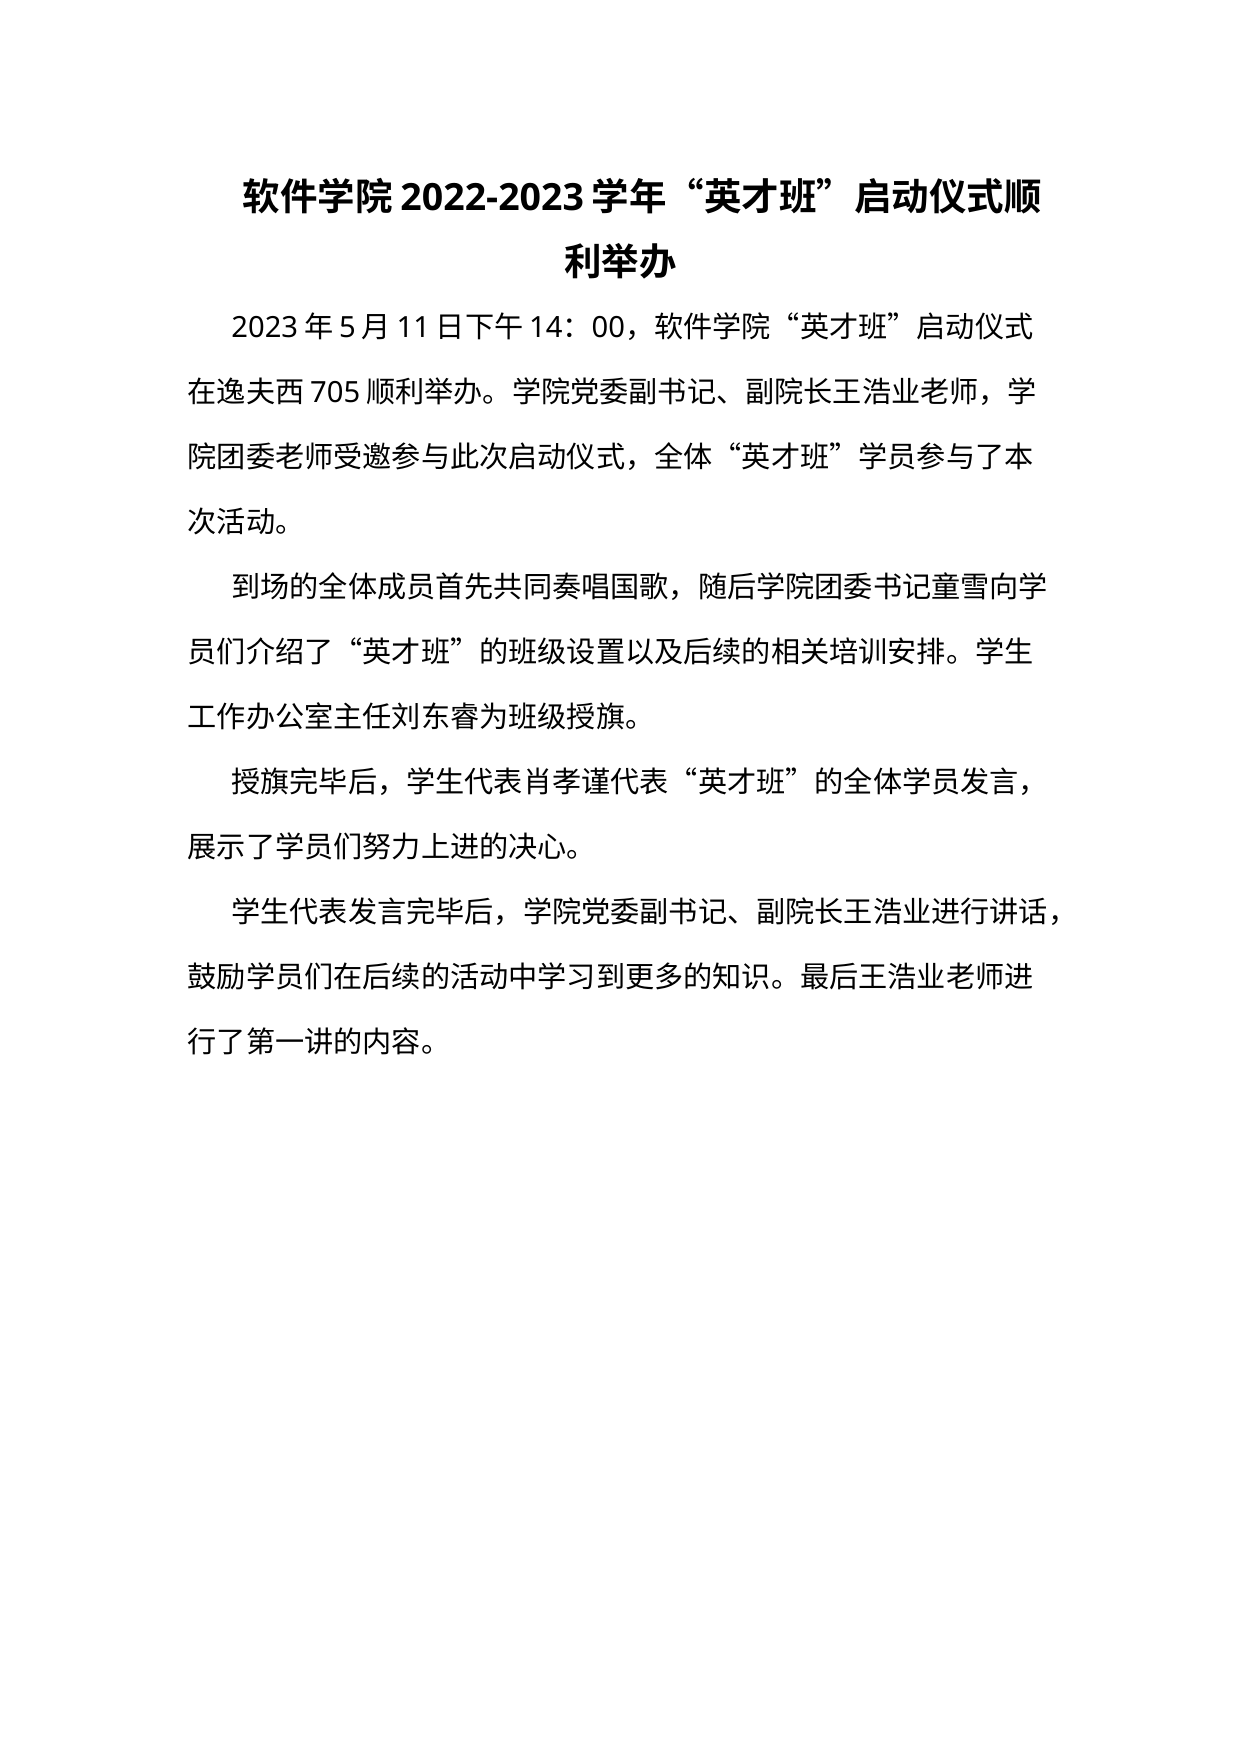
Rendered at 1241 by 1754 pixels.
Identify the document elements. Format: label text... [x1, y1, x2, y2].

text 2023年5月11日下午14：00，软件学院“英才班”启动仪式在逸夫西705顺利举办。学院党委副书记、副院长王浩业老师，学院团委老师受邀参与此次启动仪式，全体“英才班”学员参与了本次活动。 [187, 292, 1053, 552]
text 授旗完毕后，学生代表肖孝谨代表“英才班”的全体学员发言，展示了学员们努力上进的决心。 [187, 747, 1053, 877]
text 到场的全体成员首先共同奏唱国歌，随后学院团委书记童雪向学员们介绍了“英才班”的班级设置以及后续的相关培训安排。学生工作办公室主任刘东睿为班级授旗。 [187, 552, 1053, 747]
text 软件学院2022-2023学年“英才班”启动仪式顺利举办 [187, 162, 1053, 292]
text 学生代表发言完毕后，学院党委副书记、副院长王浩业进行讲话，鼓励学员们在后续的活动中学习到更多的知识。最后王浩业老师进行了第一讲的内容。 [187, 877, 1053, 1072]
